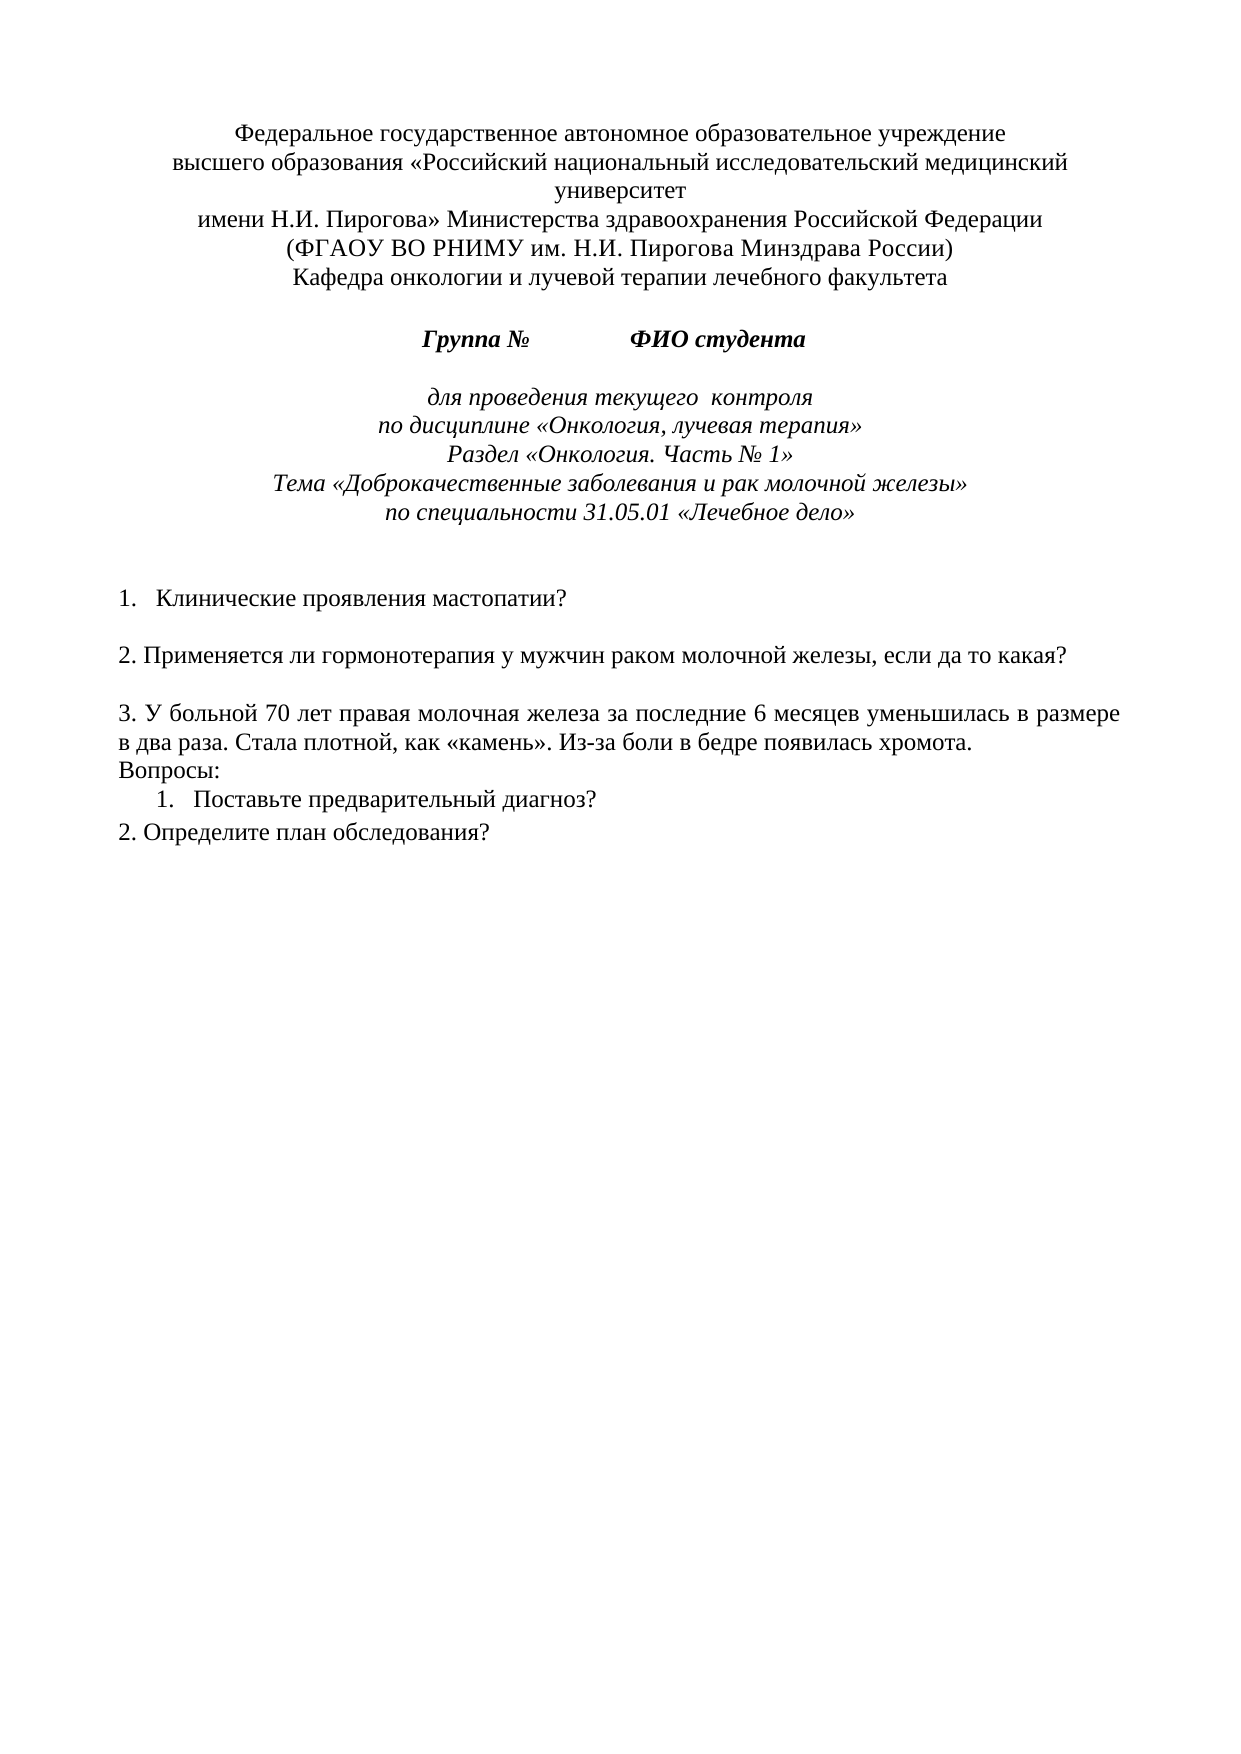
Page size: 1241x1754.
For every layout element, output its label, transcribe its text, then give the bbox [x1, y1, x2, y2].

text Раздел «Онкология. Часть № 1» [118, 439, 1122, 468]
text Кафедра онкологии и лучевой терапии лечебного факультета [118, 262, 1122, 291]
text 2. Применяется ли гормонотерапия у мужчин раком молочной железы, если да то какая? [118, 640, 1122, 698]
text Тема «Доброкачественные заболевания и рак молочной железы» [118, 468, 1122, 497]
text высшего образования «Российский национальный исследовательский медицинский университет [118, 147, 1122, 204]
text по специальности 31.05.01 «Лечебное дело» [118, 497, 1122, 525]
text Федеральное государственное автономное образовательное учреждение [118, 118, 1122, 147]
text 2. Определите план обследования? [118, 817, 1122, 846]
list Клинические проявления мастопатии? [118, 583, 1122, 612]
text имени Н.И. Пирогова» Министерства здравоохранения Российской Федерации [118, 204, 1122, 233]
text Группа № ФИО студента [118, 324, 1122, 353]
text 3. У больной 70 лет правая молочная железа за последние 6 месяцев уменьшилась в размере в два раза. Стала плотной, как «камень». Из-за боли в бедре появилась хромота. [118, 698, 1122, 755]
text по дисциплине «Онкология, лучевая терапия» [118, 410, 1122, 439]
text Вопросы: [118, 755, 1122, 784]
text (ФГАОУ ВО РНИМУ им. Н.И. Пирогова Минздрава России) [118, 233, 1122, 262]
list Поставьте предварительный диагноз? [156, 784, 1122, 813]
text для проведения текущего контроля [118, 382, 1122, 410]
